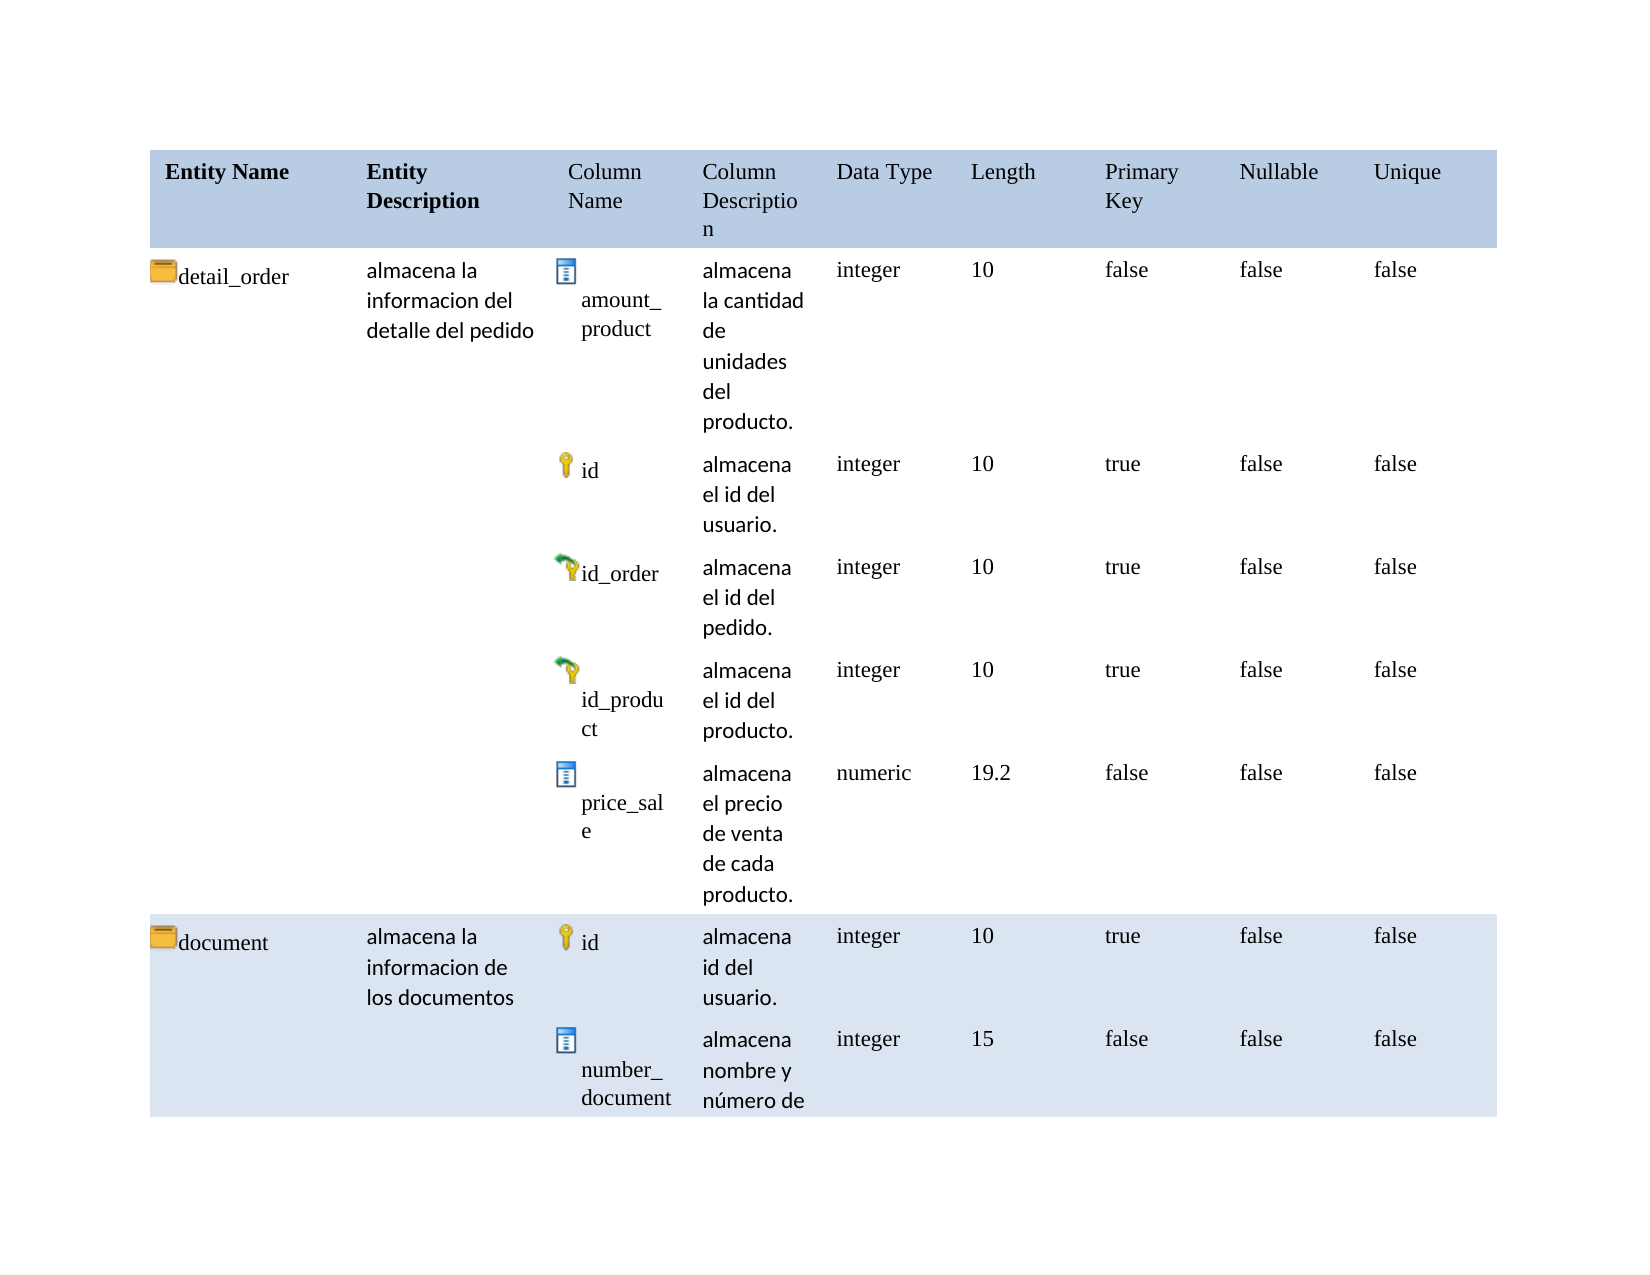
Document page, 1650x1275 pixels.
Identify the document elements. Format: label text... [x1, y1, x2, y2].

picture [552, 451, 581, 478]
picture [552, 760, 581, 788]
picture [150, 257, 178, 285]
picture [552, 923, 581, 951]
table_cell document [150, 914, 351, 1117]
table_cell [351, 914, 553, 1117]
table_cell almacena la informacion del detalle del pedido [351, 248, 553, 914]
table_header [553, 150, 1497, 248]
picture [150, 923, 178, 951]
picture [552, 656, 581, 684]
table_cell detail_order [150, 248, 351, 914]
table_header Entity Name [150, 150, 351, 248]
picture [552, 1026, 581, 1054]
picture [552, 552, 581, 581]
table_cell [553, 914, 1497, 1117]
picture [552, 257, 581, 285]
table_header Entity Description [351, 150, 553, 248]
table_cell [553, 248, 1497, 914]
